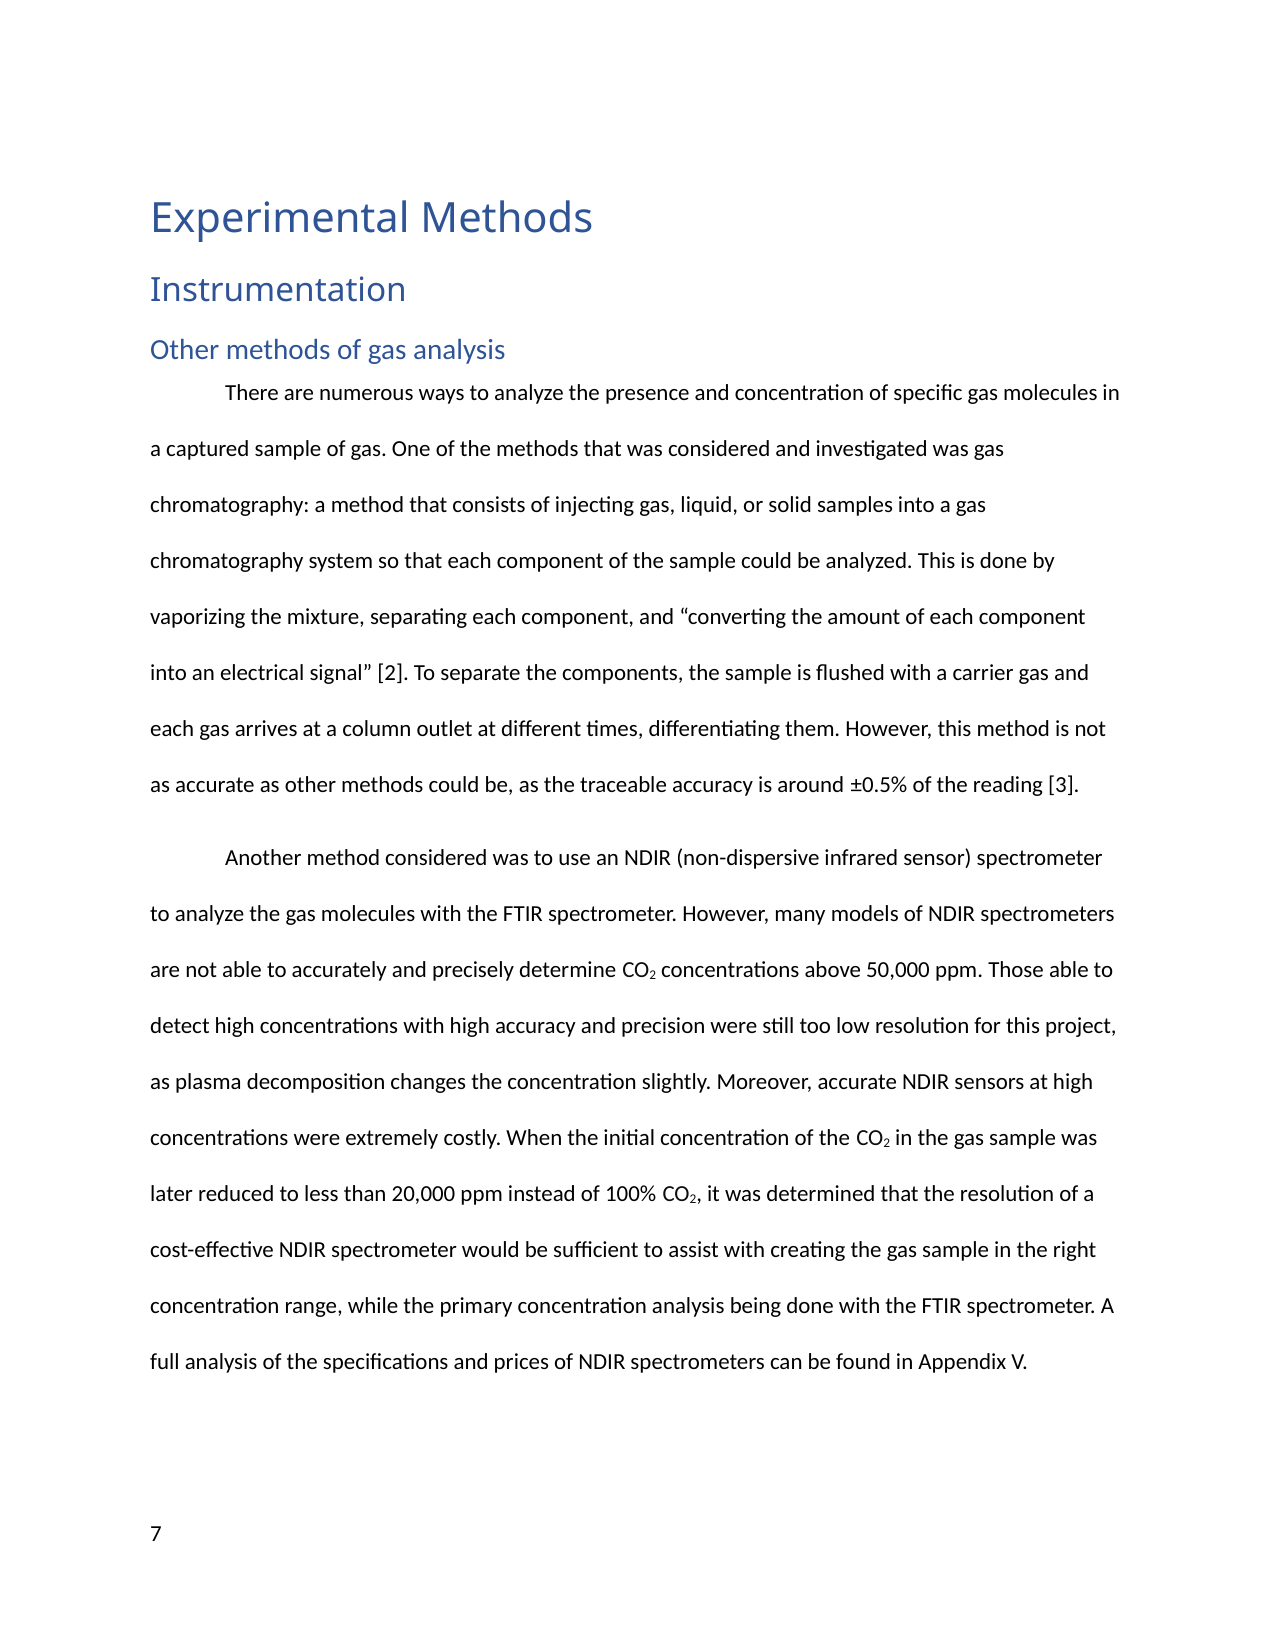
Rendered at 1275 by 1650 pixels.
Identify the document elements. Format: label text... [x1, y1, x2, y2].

subtitle Experimental Methods [150, 187, 1125, 244]
text There are numerous ways to analyze the presence and concentration of specific gas molecules in a captured sample of gas. One of the methods that was considered and investigated was gas chromatography: a method that consists of injecting gas, liquid, or solid samples into a gas chromatography system so that each component of the sample could be analyzed. This is done by vaporizing the mixture, separating each component, and “converting the amount of each component into an electrical signal” [2]. To separate the components, the sample is flushed with a carrier gas and each gas arrives at a column outlet at different times, differentiating them. However, this method is not as accurate as other methods could be, as the traceable accuracy is around ±0.5% of the reading [3]. [150, 378, 1125, 798]
subtitle Instrumentation [150, 265, 1125, 311]
subtitle Other methods of gas analysis [150, 331, 1125, 367]
text Another method considered was to use an NDIR (non-dispersive infrared sensor) spectrometer to analyze the gas molecules with the FTIR spectrometer. However, many models of NDIR spectrometers are not able to accurately and precisely determine CO2 concentrations above 50,000 ppm. Those able to detect high concentrations with high accuracy and precision were still too low resolution for this project, as plasma decomposition changes the concentration slightly. Moreover, accurate NDIR sensors at high concentrations were extremely costly. When the initial concentration of the CO2 in the gas sample was later reduced to less than 20,000 ppm instead of 100% CO2, it was determined that the resolution of a cost-effective NDIR spectrometer would be sufficient to assist with creating the gas sample in the right concentration range, while the primary concentration analysis being done with the FTIR spectrometer. A full analysis of the specifications and prices of NDIR spectrometers can be found in Appendix V. [150, 843, 1125, 1375]
